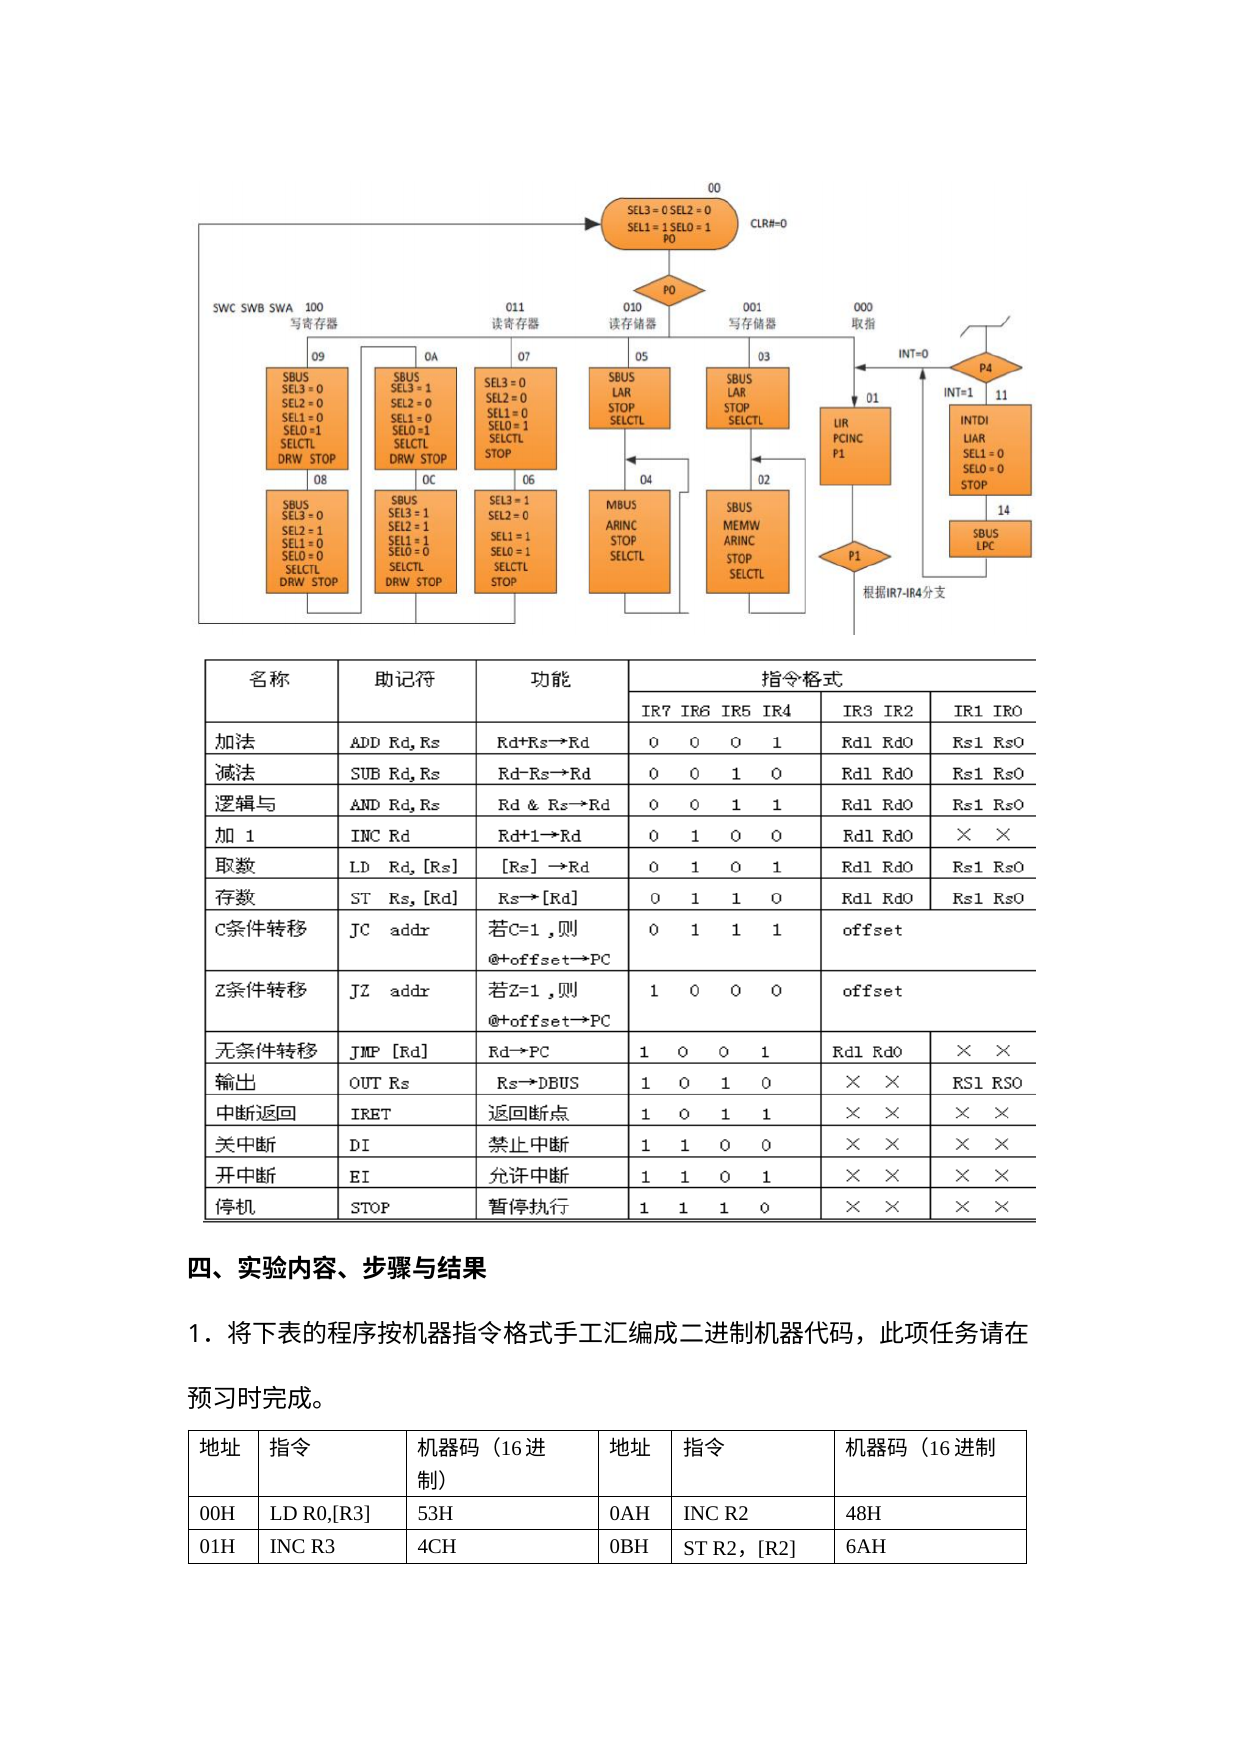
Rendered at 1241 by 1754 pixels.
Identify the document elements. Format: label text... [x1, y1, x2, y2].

table_header 地址 [599, 1431, 671, 1496]
table_cell 48H [835, 1497, 1026, 1529]
picture [187, 649, 1052, 1228]
table_cell 01H [189, 1530, 258, 1563]
text 1．将下表的程序按机器指令格式手工汇编成二进制机器代码，此项任务请在预习时完成。 [187, 1299, 1053, 1429]
table_cell ST R2，[R2] [672, 1530, 834, 1563]
table_header 机器码（16进制） [407, 1431, 598, 1496]
table_header 地址 [189, 1431, 258, 1496]
table_cell 6AH [835, 1530, 1026, 1563]
table_cell INC R2 [672, 1497, 834, 1529]
table_header 机器码（16进制 [835, 1431, 1026, 1496]
table_cell LD R0,[R3] [259, 1497, 406, 1529]
table_header 指令 [259, 1431, 406, 1496]
table_header 指令 [672, 1431, 834, 1496]
table_cell 00H [189, 1497, 258, 1529]
table_cell 53H [407, 1497, 598, 1529]
table_cell 0AH [599, 1497, 671, 1529]
text 四、实验内容、步骤与结果 [187, 1234, 1053, 1299]
table_cell INC R3 [259, 1530, 406, 1563]
picture [187, 162, 1053, 647]
table_cell 4CH [407, 1530, 598, 1563]
table_cell 0BH [599, 1530, 671, 1563]
